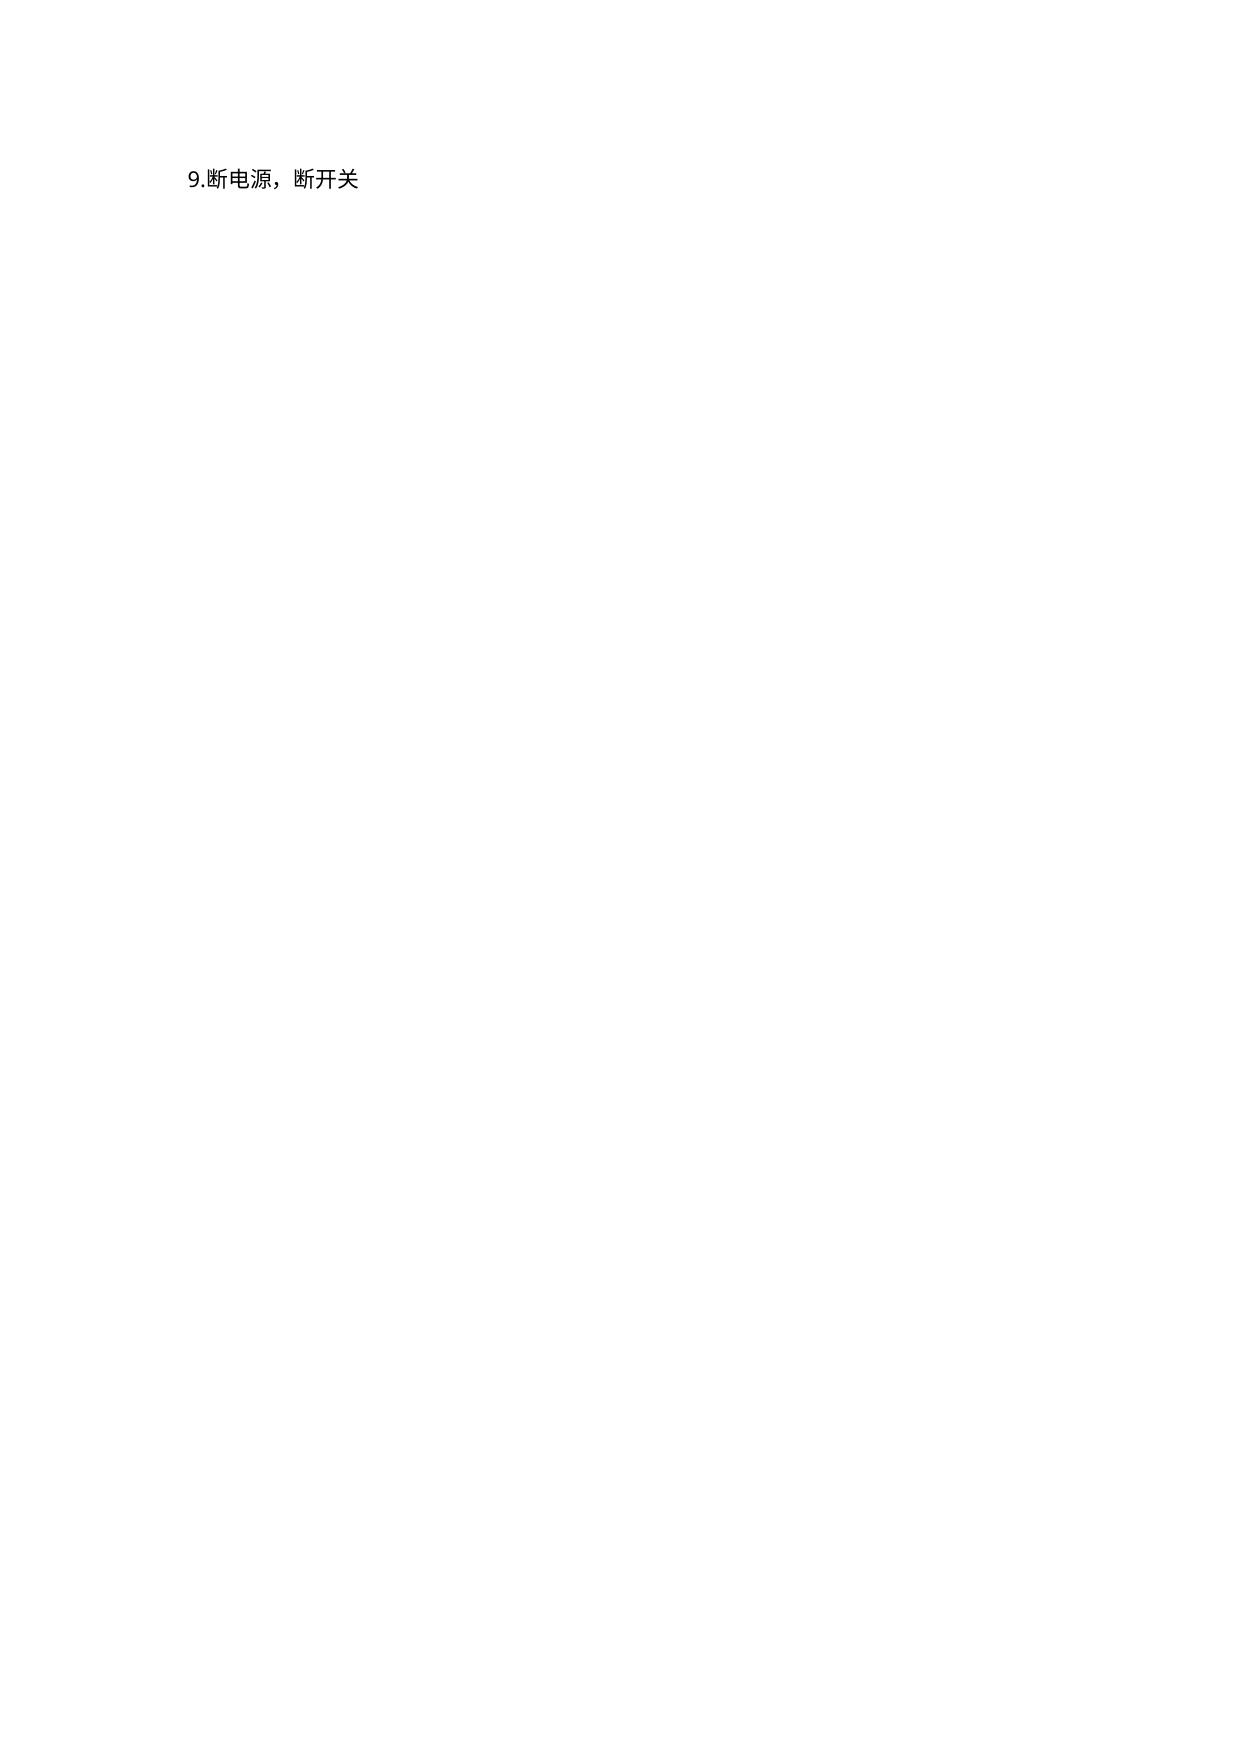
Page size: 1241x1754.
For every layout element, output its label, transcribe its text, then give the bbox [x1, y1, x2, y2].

text 9.断电源，断开关 [187, 162, 1053, 194]
